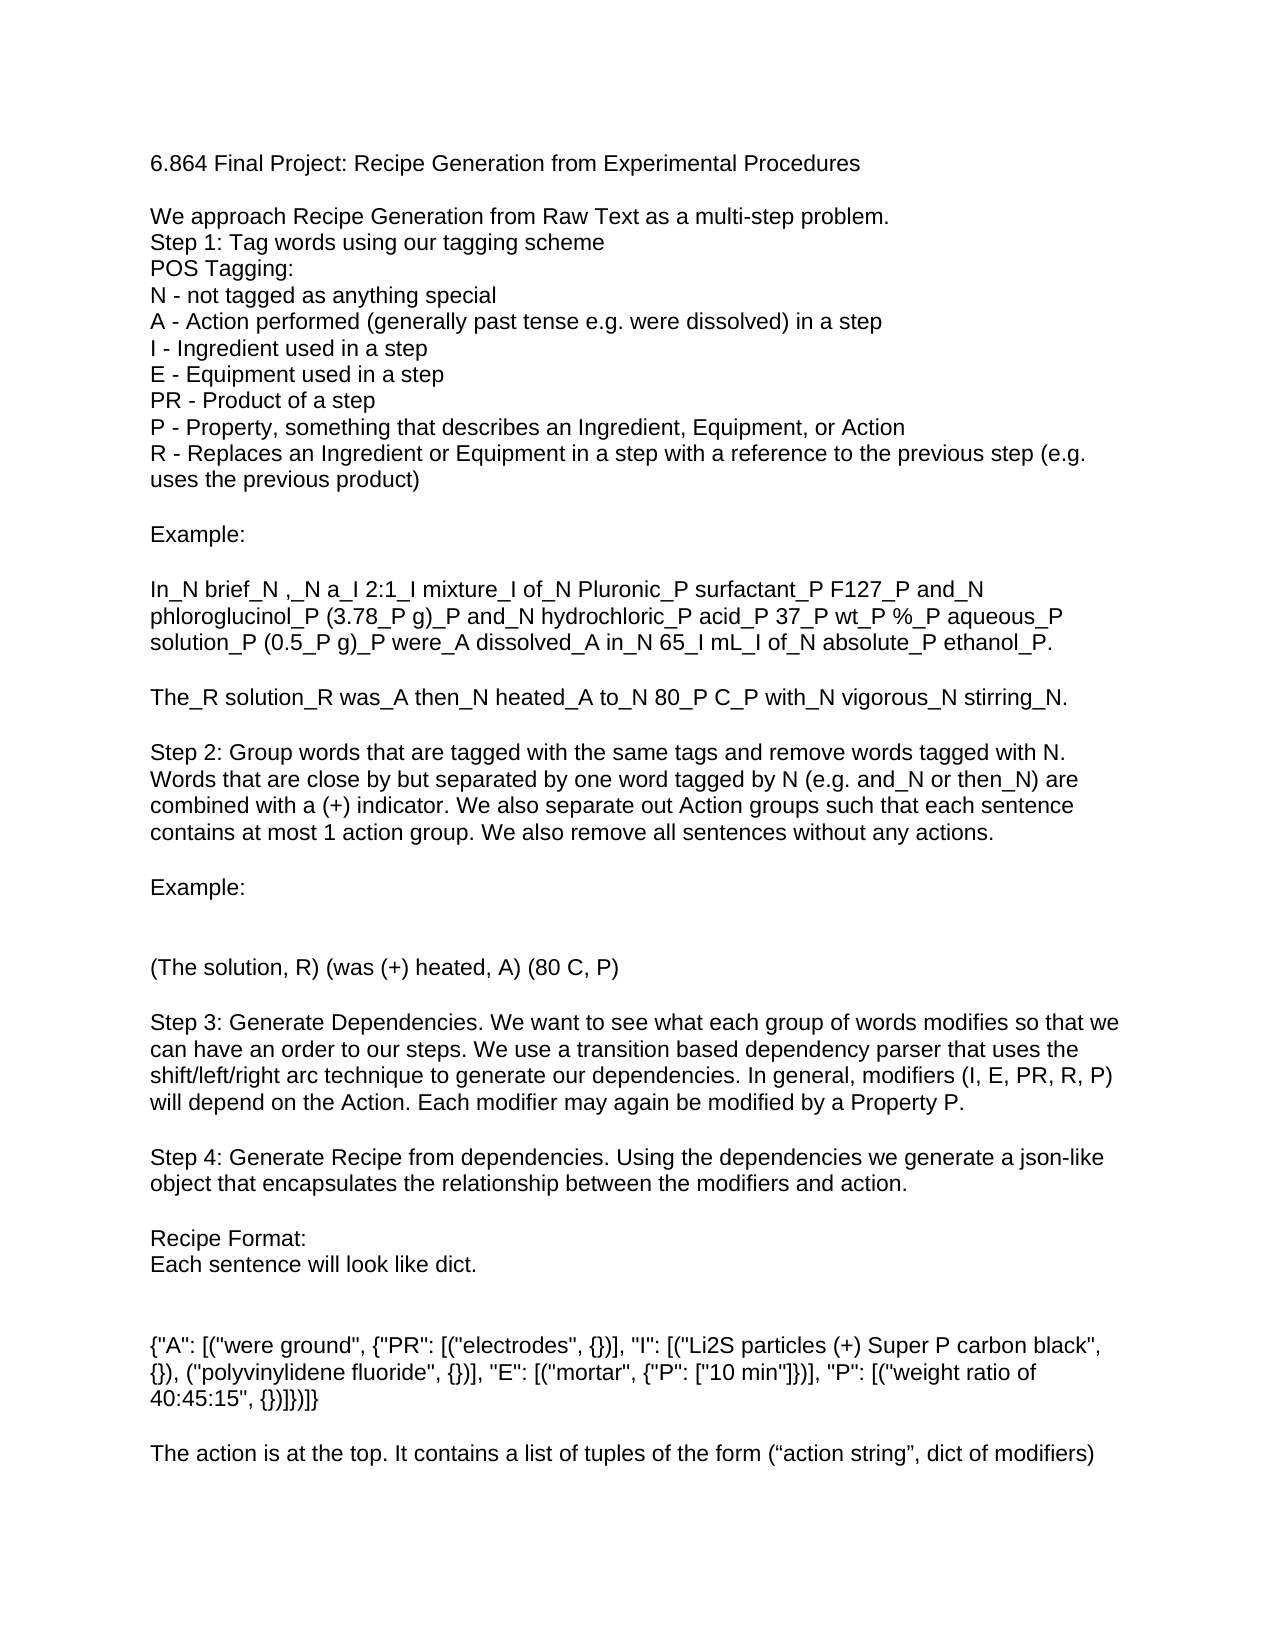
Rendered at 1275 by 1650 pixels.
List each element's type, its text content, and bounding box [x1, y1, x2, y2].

text N - not tagged as anything special [150, 282, 1125, 308]
text The action is at the top. It contains a list of tuples of the form (“action string”, dict of modifiers) [150, 1440, 1125, 1466]
text We approach Recipe Generation from Raw Text as a multi-step problem. [150, 203, 1125, 229]
text Step 2: Group words that are tagged with the same tags and remove words tagged with N. Words that are close by but separated by one word tagged by N (e.g. and_N or then_N) are combined with a (+) indicator. We also separate out Action groups such that each sentence contains at most 1 action group. We also remove all sentences without any actions. [150, 739, 1125, 845]
text The_R solution_R was_A then_N heated_A to_N 80_P C_P with_N vigorous_N stirring_N. [150, 684, 1125, 711]
text Each sentence will look like dict. [150, 1251, 1125, 1332]
text Step 3: Generate Dependencies. We want to see what each group of words modifies so that we can have an order to our steps. We use a transition based dependency parser that uses the shift/left/right arc technique to generate our dependencies. In general, modifiers (I, E, PR, R, P) will depend on the Action. Each modifier may again be modified by a Property P. [150, 1009, 1125, 1115]
text R - Replaces an Ingredient or Equipment in a step with a reference to the previous step (e.g. uses the previous product) [150, 440, 1125, 493]
text A - Action performed (generally past tense e.g. were dissolved) in a step [150, 308, 1125, 334]
text (The solution, R) (was (+) heated, A) (80 C, P) [150, 954, 1125, 981]
text Step 1: Tag words using our tagging scheme [150, 229, 1125, 255]
text {"A": [("were ground", {"PR": [("electrodes", {})], "I": [("Li2S particles (+) Super P carbon black", {}), ("polyvinylidene fluoride", {})], "E": [("mortar", {"P": ["10 min"]})], "P": [("weight ratio of 40:45:15", {})]})]} [150, 1332, 1125, 1411]
text POS Tagging: [150, 255, 1125, 282]
text I - Ingredient used in a step [150, 334, 1125, 361]
text 6.864 Final Project: Recipe Generation from Experimental Procedures [150, 150, 1125, 176]
text E - Equipment used in a step [150, 361, 1125, 387]
text Step 4: Generate Recipe from dependencies. Using the dependencies we generate a json-like object that encapsulates the relationship between the modifiers and action. [150, 1143, 1125, 1196]
text In_N brief_N ,_N a_I 2:1_I mixture_I of_N Pluronic_P surfactant_P F127_P and_N phloroglucinol_P (3.78_P g)_P and_N hydrochloric_P acid_P 37_P wt_P %_P aqueous_P solution_P (0.5_P g)_P were_A dissolved_A in_N 65_I mL_I of_N absolute_P ethanol_P. [150, 576, 1125, 656]
text Example: [150, 521, 1125, 548]
text Example: [150, 873, 1125, 954]
text Recipe Format: [150, 1225, 1125, 1251]
text P - Property, something that describes an Ingredient, Equipment, or Action [150, 413, 1125, 440]
text PR - Product of a step [150, 387, 1125, 413]
